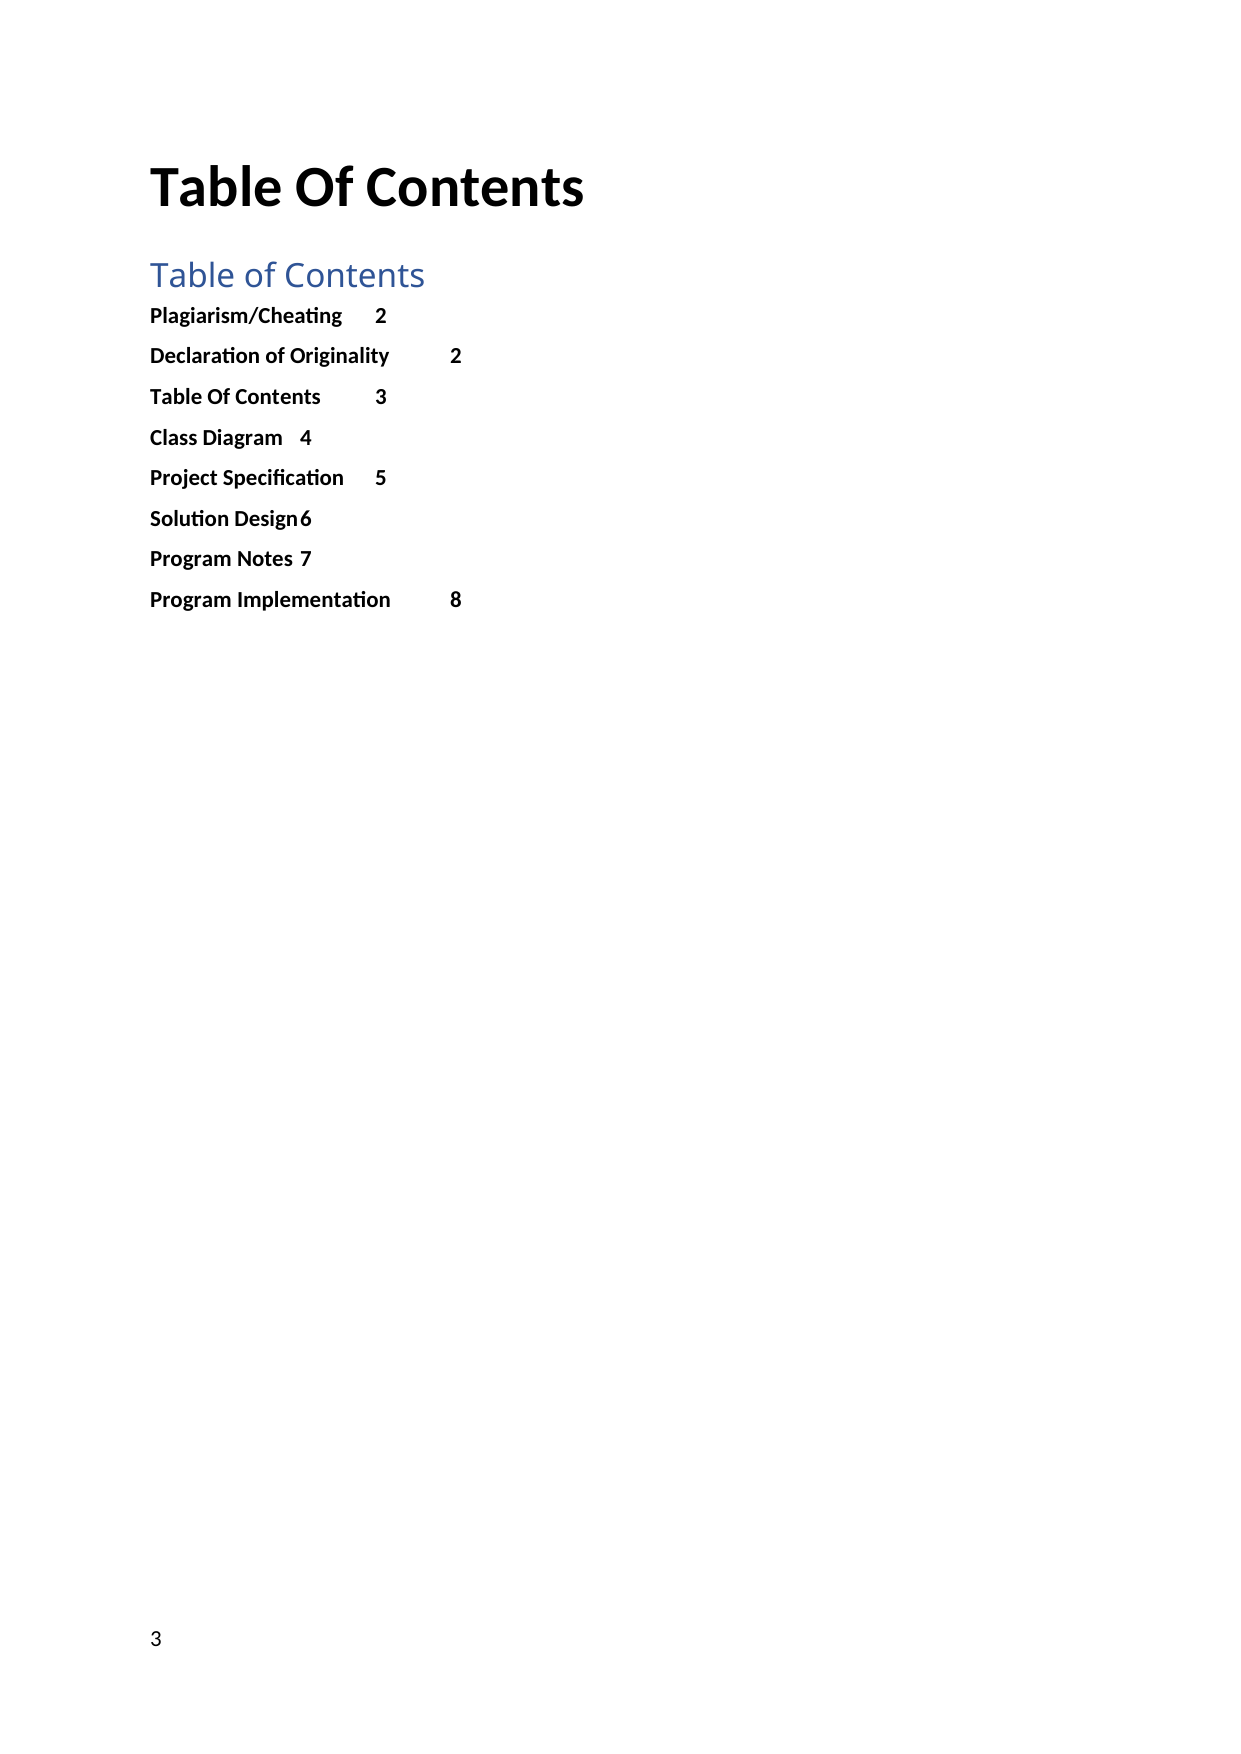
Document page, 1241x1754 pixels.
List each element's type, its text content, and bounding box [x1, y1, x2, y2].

text Table Of Contents [150, 150, 1090, 221]
